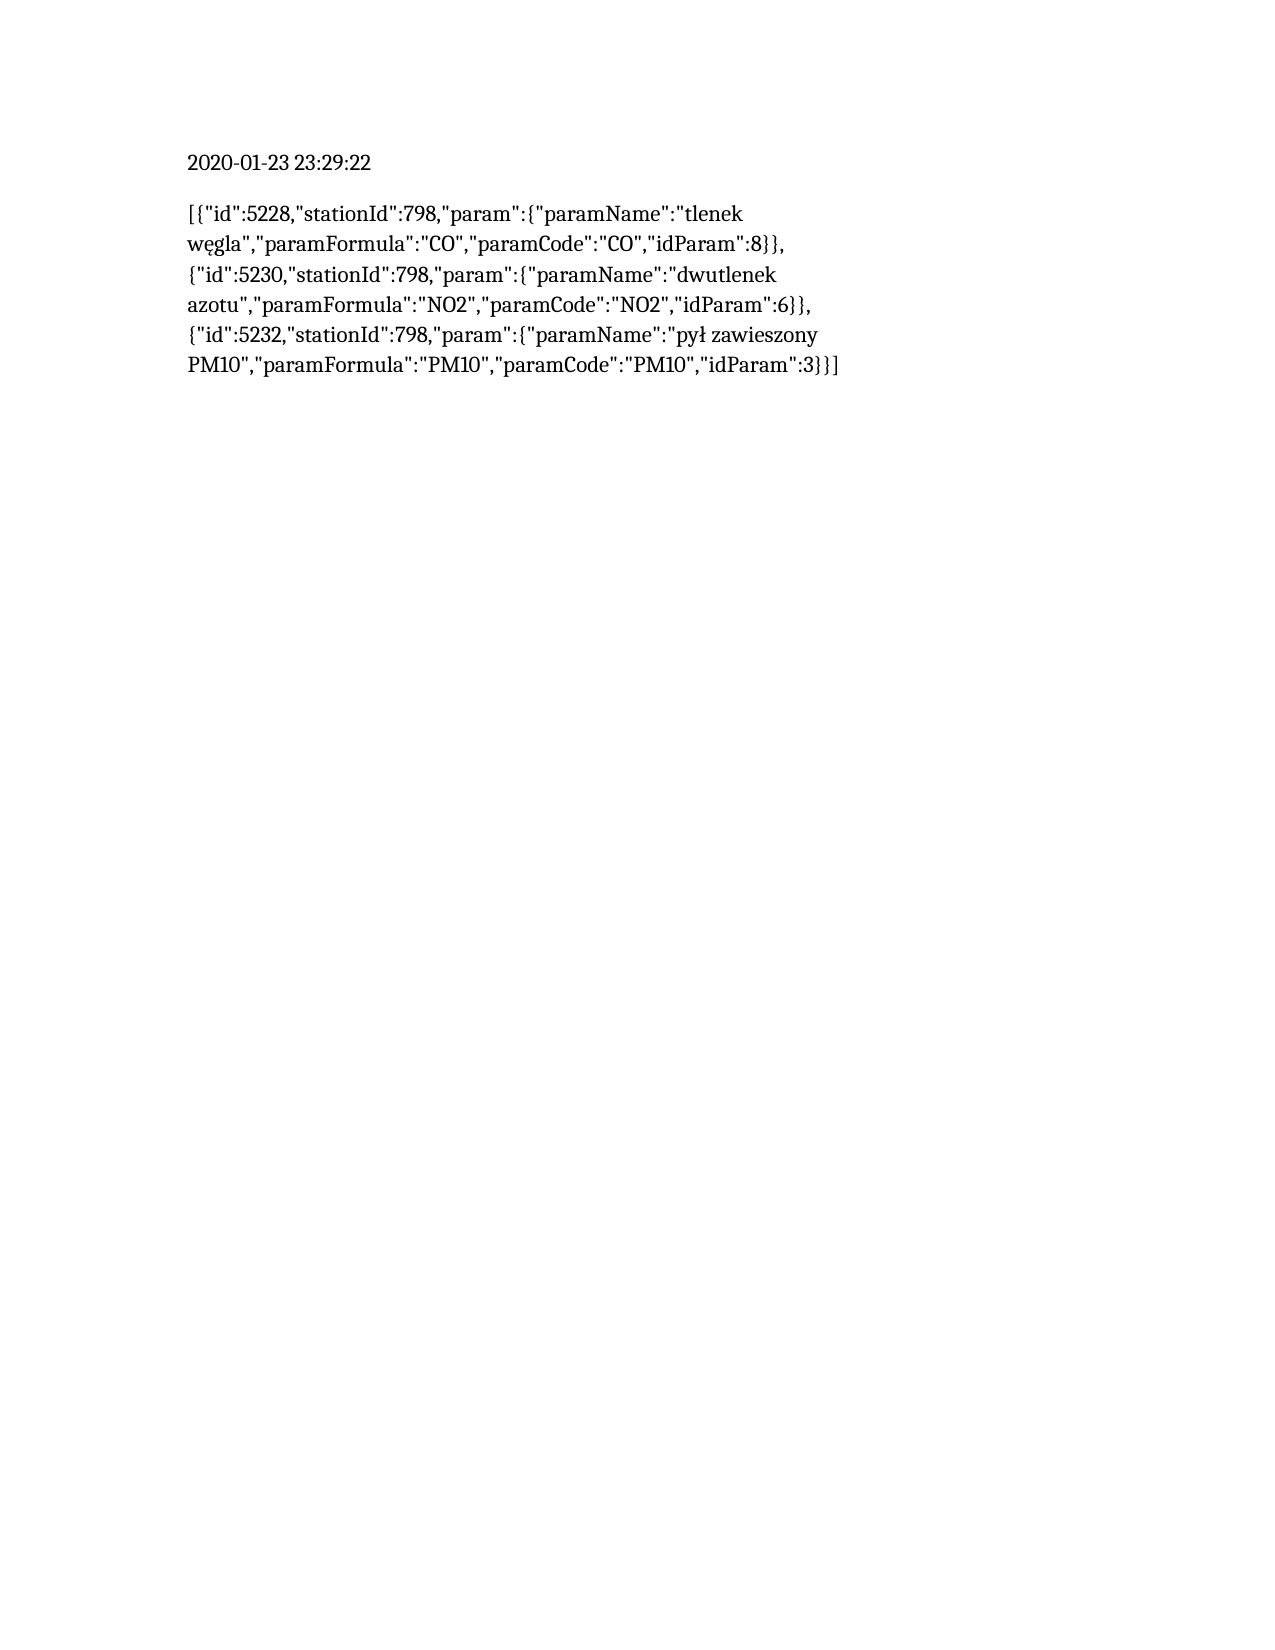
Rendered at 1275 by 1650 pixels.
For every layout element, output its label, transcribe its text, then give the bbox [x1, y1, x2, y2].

text [{"id":5228,"stationId":798,"param":{"paramName":"tlenek węgla","paramFormula":"CO","paramCode":"CO","idParam":8}},{"id":5230,"stationId":798,"param":{"paramName":"dwutlenek azotu","paramFormula":"NO2","paramCode":"NO2","idParam":6}},{"id":5232,"stationId":798,"param":{"paramName":"pył zawieszony PM10","paramFormula":"PM10","paramCode":"PM10","idParam":3}}] [187, 201, 1087, 378]
text 2020-01-23 23:29:22 [187, 150, 1087, 176]
